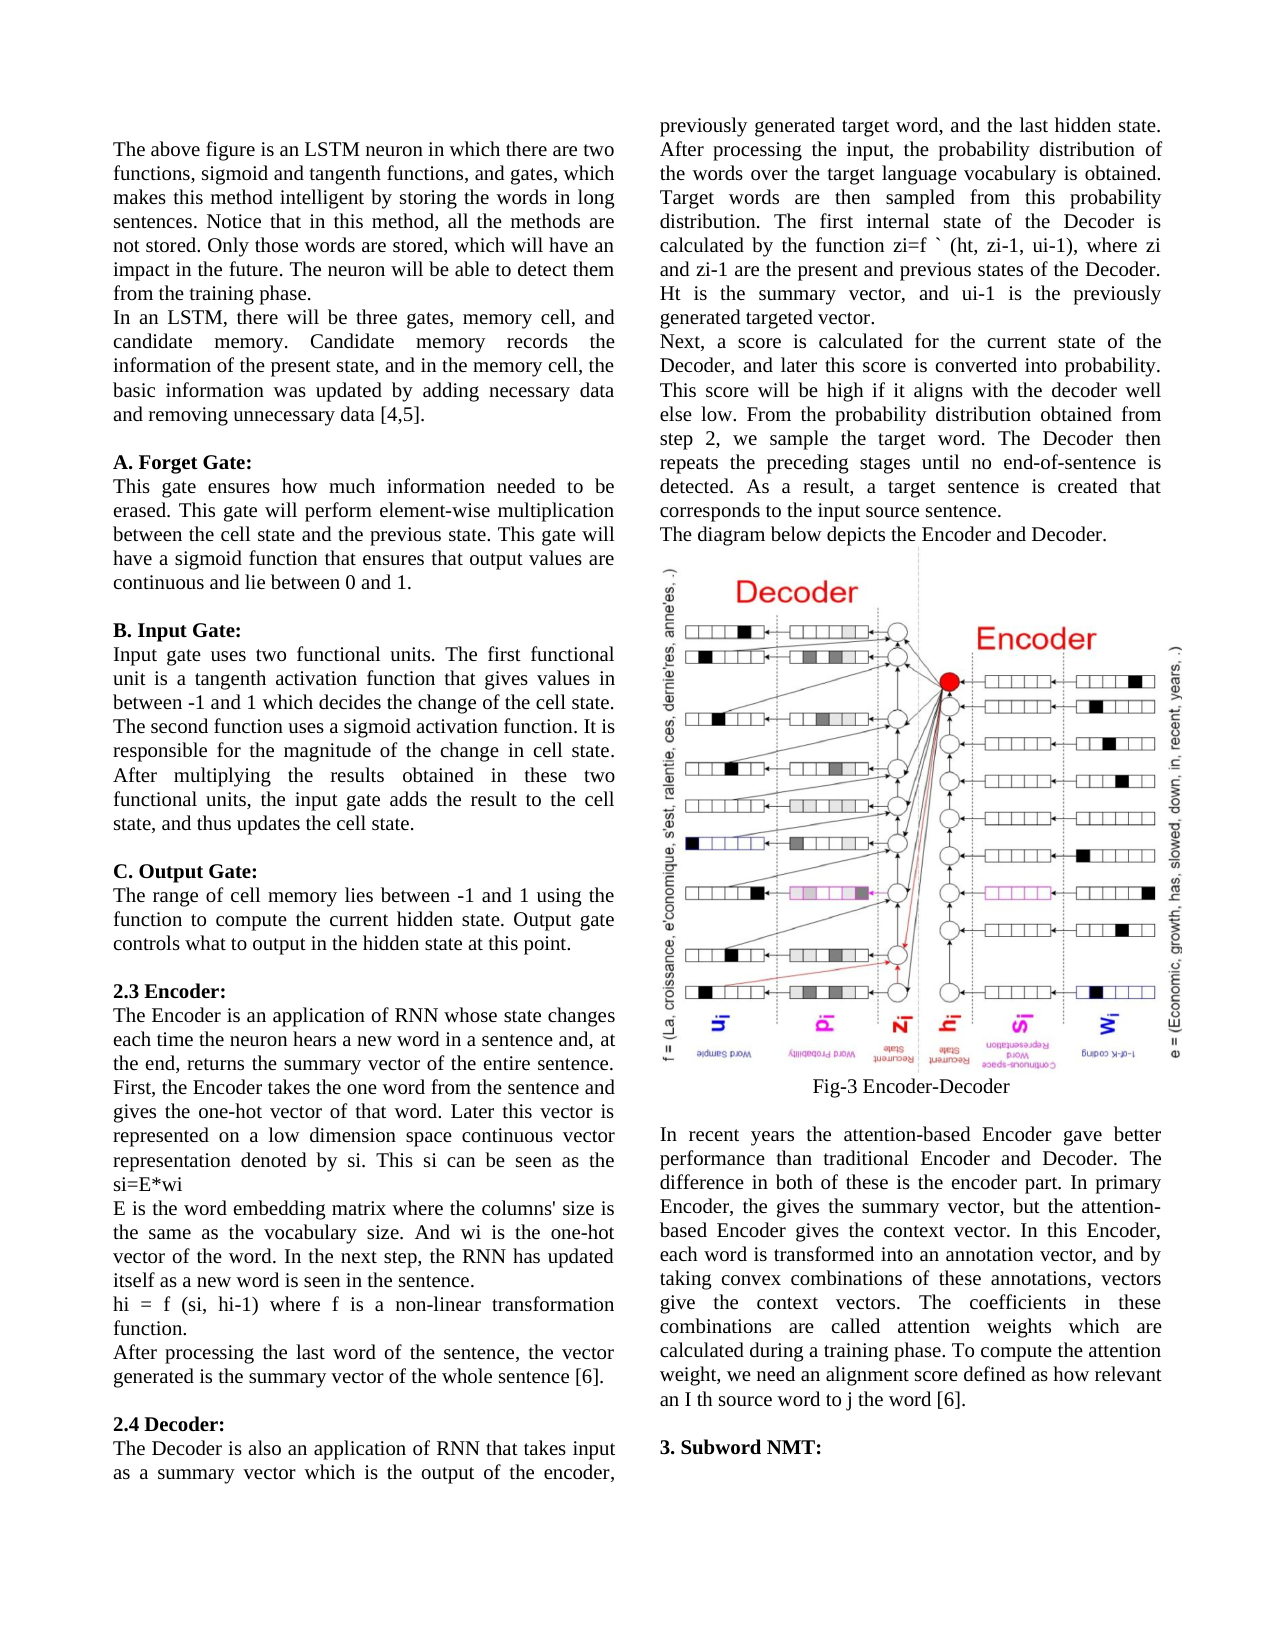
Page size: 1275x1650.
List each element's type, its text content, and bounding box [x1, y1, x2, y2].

text The Decoder is also an application of RNN that takes input as a summary vector which is the output of the encoder, previously generated target word, and the last hidden state. After processing the input, the probability distribution of the words over the target language vocabulary is obtained. Target words are then sampled from this probability distribution. The first internal state of the Decoder is calculated by the function zi=f ` (ht, zi-1, ui-1), where zi and zi-1 are the present and previous states of the Decoder. Ht is the summary vector, and ui-1 is the previously generated targeted vector. [659, 113, 1162, 329]
picture [660, 546, 1181, 1073]
text The above figure is an LSTM neuron in which there are two functions, sigmoid and tangenth functions, and gates, which makes this method intelligent by storing the words in long sentences. Notice that in this method, all the methods are not stored. Only those words are stored, which will have an impact in the future. The neuron will be able to detect them from the training phase. [113, 137, 615, 305]
text Next, a score is calculated for the current state of the Decoder, and later this score is converted into probability. This score will be high if it aligns with the decoder well else low. From the probability distribution obtained from step 2, we sample the target word. The Decoder then repeats the preceding stages until no end-of-sentence is detected. As a result, a target sentence is created that corresponds to the input source sentence. [659, 329, 1162, 522]
text In recent years the attention-based Encoder gave better performance than traditional Encoder and Decoder. The difference in both of these is the encoder part. In primary Encoder, the gives the summary vector, but the attention-based Encoder gives the context vector. In this Encoder, each word is transformed into an annotation vector, and by taking convex combinations of these annotations, vectors give the context vectors. The coefficients in these combinations are called attention weights which are calculated during a training phase. To compute the attention weight, we need an alignment score defined as how relevant an I th source word to j the word [6]. [659, 1122, 1162, 1411]
text After processing the last word of the sentence, the vector generated is the summary vector of the whole sentence [6]. [113, 1340, 615, 1388]
text In an LSTM, there will be three gates, memory cell, and candidate memory. Candidate memory records the information of the present state, and in the memory cell, the basic information was updated by adding necessary data and removing unnecessary data [4,5]. [113, 305, 615, 426]
list Output Gate: [113, 859, 615, 883]
text This gate ensures how much information needed to be erased. This gate will perform element-wise multiplication between the cell state and the previous state. This gate will have a sigmoid function that ensures that output values are continuous and lie between 0 and 1. [113, 474, 615, 594]
text Fig-3 Encoder-Decoder [659, 1074, 1162, 1098]
text E is the word embedding matrix where the columns' size is the same as the vocabulary size. And wi is the one-hot vector of the word. In the next step, the RNN has updated itself as a new word is seen in the sentence. [113, 1196, 615, 1292]
text The Encoder is an application of RNN whose state changes each time the neuron hears a new word in a sentence and, at the end, returns the summary vector of the entire sentence. First, the Encoder takes the one word from the sentence and gives the one-hot vector of that word. Later this vector is represented on a low dimension space continuous vector representation denoted by si. This si can be seen as the si=E*wi [113, 1003, 615, 1196]
text The range of cell memory lies between -1 and 1 using the function to compute the current hidden state. Output gate controls what to output in the hidden state at this point. [113, 883, 615, 955]
list Forget Gate: [113, 450, 615, 474]
text 2.3 Encoder: [113, 979, 615, 1003]
text Input gate uses two functional units. The first functional unit is a tangenth activation function that gives values in between -1 and 1 which decides the change of the cell state. The second function uses a sigmoid activation function. It is responsible for the magnitude of the change in cell state. After multiplying the results obtained in these two functional units, the input gate adds the result to the cell state, and thus updates the cell state. [113, 642, 615, 835]
list Subword NMT: [659, 1434, 1162, 1459]
text The diagram below depicts the Encoder and Decoder. [659, 522, 1162, 546]
list Input Gate: [113, 618, 615, 642]
text 2.4 Decoder: [113, 1412, 615, 1436]
text hi = f (si, hi-1) where f is a non-linear transformation function. [113, 1292, 615, 1340]
